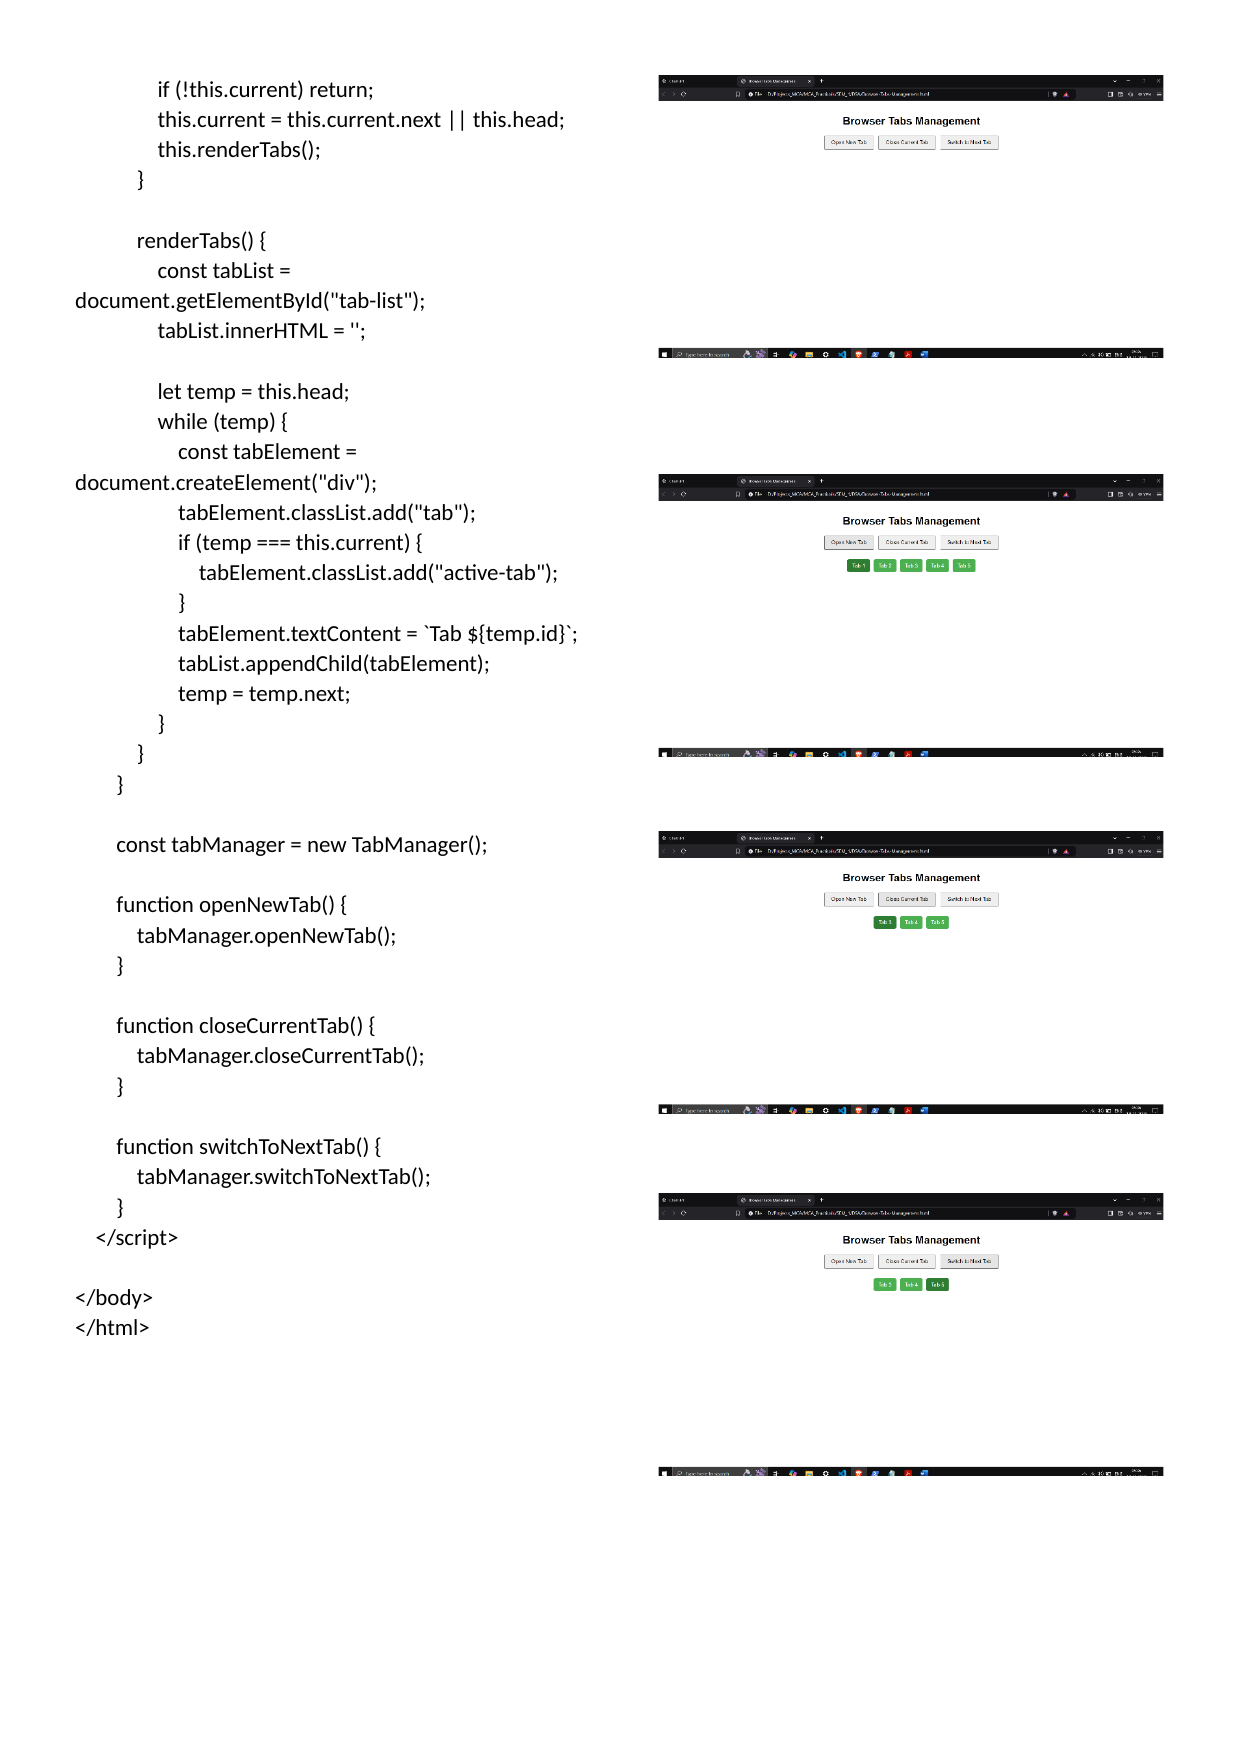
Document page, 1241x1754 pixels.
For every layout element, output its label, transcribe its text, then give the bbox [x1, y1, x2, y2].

text </script> [75, 1223, 583, 1251]
picture [657, 75, 1164, 357]
text const tabManager = new TabManager(); [75, 830, 583, 858]
text if (!this.current) return; [75, 75, 583, 103]
text const tabElement = document.createElement("div"); [75, 437, 583, 496]
text if (temp === this.current) { [75, 528, 583, 556]
text const tabList = document.getElementById("tab-list"); [75, 256, 583, 314]
text let temp = this.head; [75, 377, 583, 405]
text tabManager.switchToNextTab(); [75, 1162, 583, 1191]
text } [75, 709, 583, 737]
text </body> [75, 1283, 583, 1311]
text function openNewTab() { [75, 891, 583, 919]
text tabManager.openNewTab(); [75, 921, 583, 949]
text temp = temp.next; [75, 679, 583, 707]
picture [657, 1193, 1164, 1475]
text </html> [75, 1313, 583, 1342]
text } [75, 739, 583, 768]
text while (temp) { [75, 407, 583, 435]
text this.renderTabs(); [75, 135, 583, 163]
text tabList.appendChild(tabElement); [75, 649, 583, 677]
text tabElement.classList.add("tab"); [75, 498, 583, 526]
text } [75, 166, 583, 194]
text tabElement.classList.add("active-tab"); [75, 558, 583, 586]
text } [75, 588, 583, 617]
picture [657, 474, 1164, 756]
text tabManager.closeCurrentTab(); [75, 1042, 583, 1070]
text } [75, 951, 583, 979]
text this.current = this.current.next || this.head; [75, 105, 583, 133]
text function switchToNextTab() { [75, 1132, 583, 1160]
text } [75, 1193, 583, 1221]
text tabList.innerHTML = ''; [75, 317, 583, 345]
text } [75, 770, 583, 798]
text renderTabs() { [75, 226, 583, 254]
text } [75, 1072, 583, 1100]
text function closeCurrentTab() { [75, 1011, 583, 1039]
text tabElement.textContent = `Tab ${temp.id}`; [75, 619, 583, 647]
picture [657, 831, 1164, 1113]
